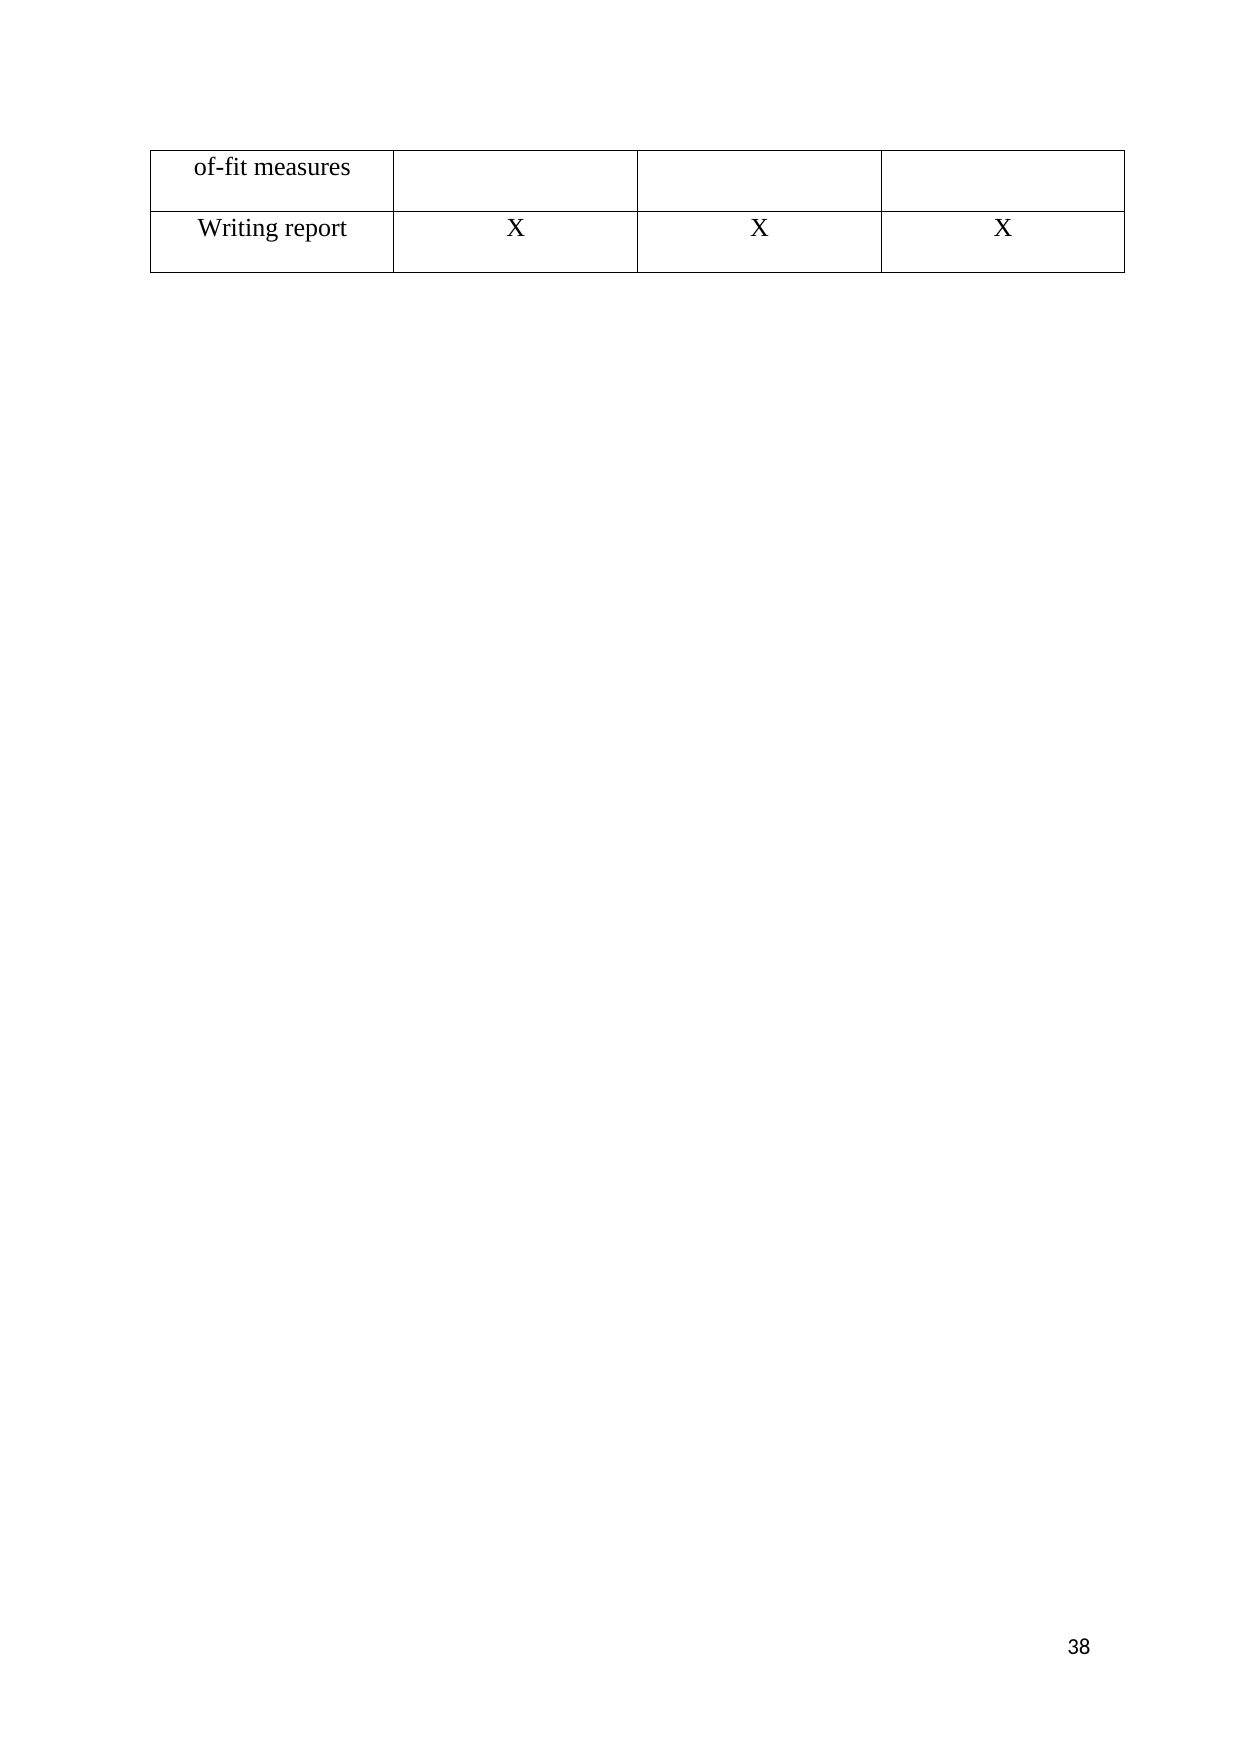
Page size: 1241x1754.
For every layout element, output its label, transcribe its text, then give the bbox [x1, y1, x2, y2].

table_cell X [394, 212, 637, 272]
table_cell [151, 151, 393, 211]
table_cell X [638, 212, 881, 272]
table_cell Writing report [151, 212, 393, 272]
table_cell X [394, 151, 637, 211]
table_cell X [882, 212, 1124, 272]
table_cell X [882, 151, 1124, 211]
table_cell X [638, 151, 881, 211]
